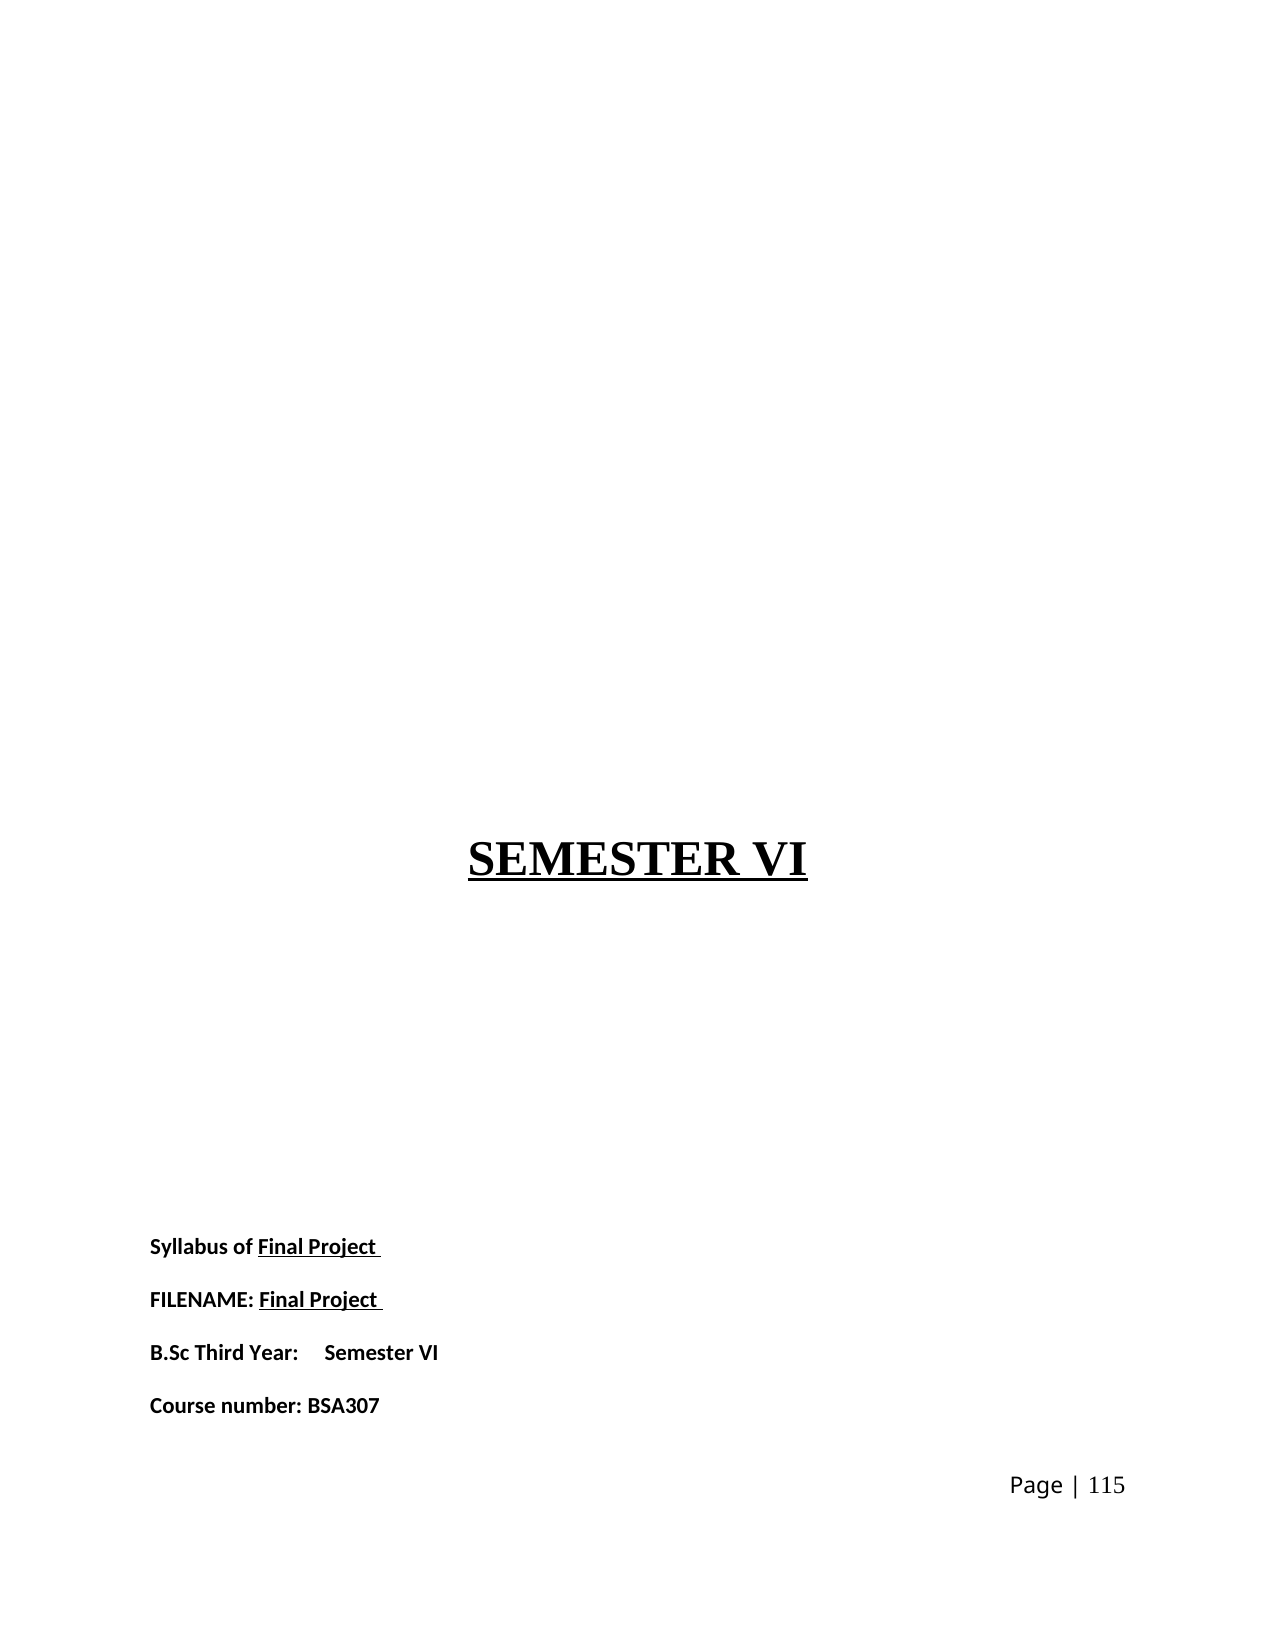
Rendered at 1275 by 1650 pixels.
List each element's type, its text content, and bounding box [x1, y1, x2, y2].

text B.Sc Third Year: Semester VI [150, 1338, 1125, 1366]
text Syllabus of Final Project [150, 1232, 1125, 1260]
text Course number: BSA307 [150, 1391, 1125, 1419]
text FILENAME: Final Project [150, 1285, 1125, 1313]
text SEMESTER VI [150, 829, 1125, 886]
